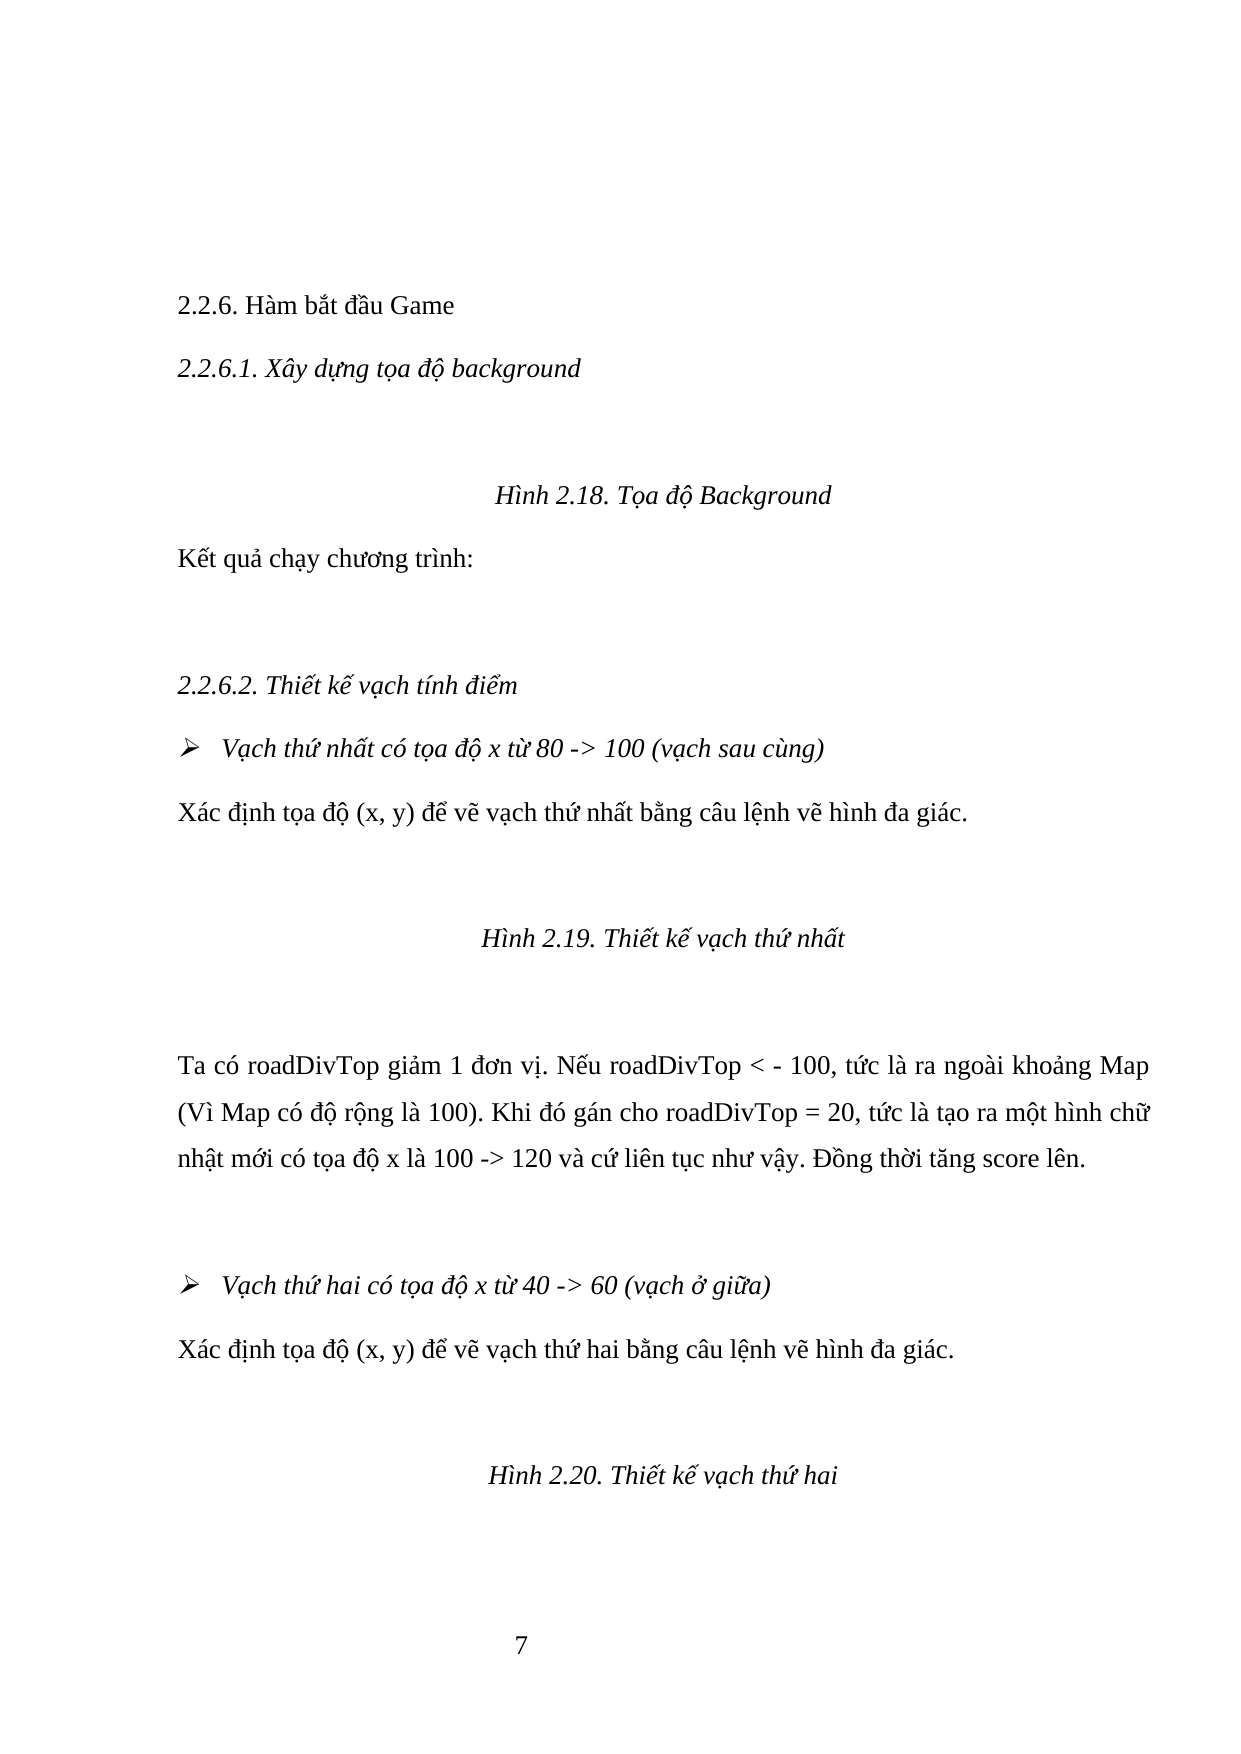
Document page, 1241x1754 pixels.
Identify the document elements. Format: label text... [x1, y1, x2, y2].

text Xác định tọa độ (x, y) để vẽ vạch thứ hai bằng câu lệnh vẽ hình đa giác. [177, 1333, 1152, 1364]
subtitle Xây dựng tọa độ background [177, 352, 1152, 383]
list Vạch thứ hai có tọa độ x từ 40 -> 60 (vạch ở giữa) [177, 1269, 1152, 1300]
subtitle Hàm bắt đầu Game [177, 289, 1152, 320]
list Vạch thứ nhất có tọa độ x từ 80 -> 100 (vạch sau cùng) [177, 732, 1152, 763]
text Ta có roadDivTop giảm 1 đơn vị. Nếu roadDivTop < - 100, tức là ra ngoài khoảng Map (Vì Map có độ rộng là 100). Khi đó gán cho roadDivTop = 20, tức là tạo ra một hình chữ nhật mới có tọa độ x là 100 -> 120 và cứ liên tục như vậy. Đồng thời tăng score lên. [177, 1049, 1152, 1174]
text Hình 2.18. Tọa độ Background [177, 479, 1152, 510]
text Hình 2.20. Thiết kế vạch thứ hai [177, 1459, 1152, 1491]
subtitle Thiết kế vạch tính điểm [177, 669, 1152, 700]
text Kết quả chạy chương trình: [177, 542, 1152, 573]
text Hình 2.19. Thiết kế vạch thứ nhất [177, 922, 1152, 954]
text Xác định tọa độ (x, y) để vẽ vạch thứ nhất bằng câu lệnh vẽ hình đa giác. [177, 796, 1152, 827]
